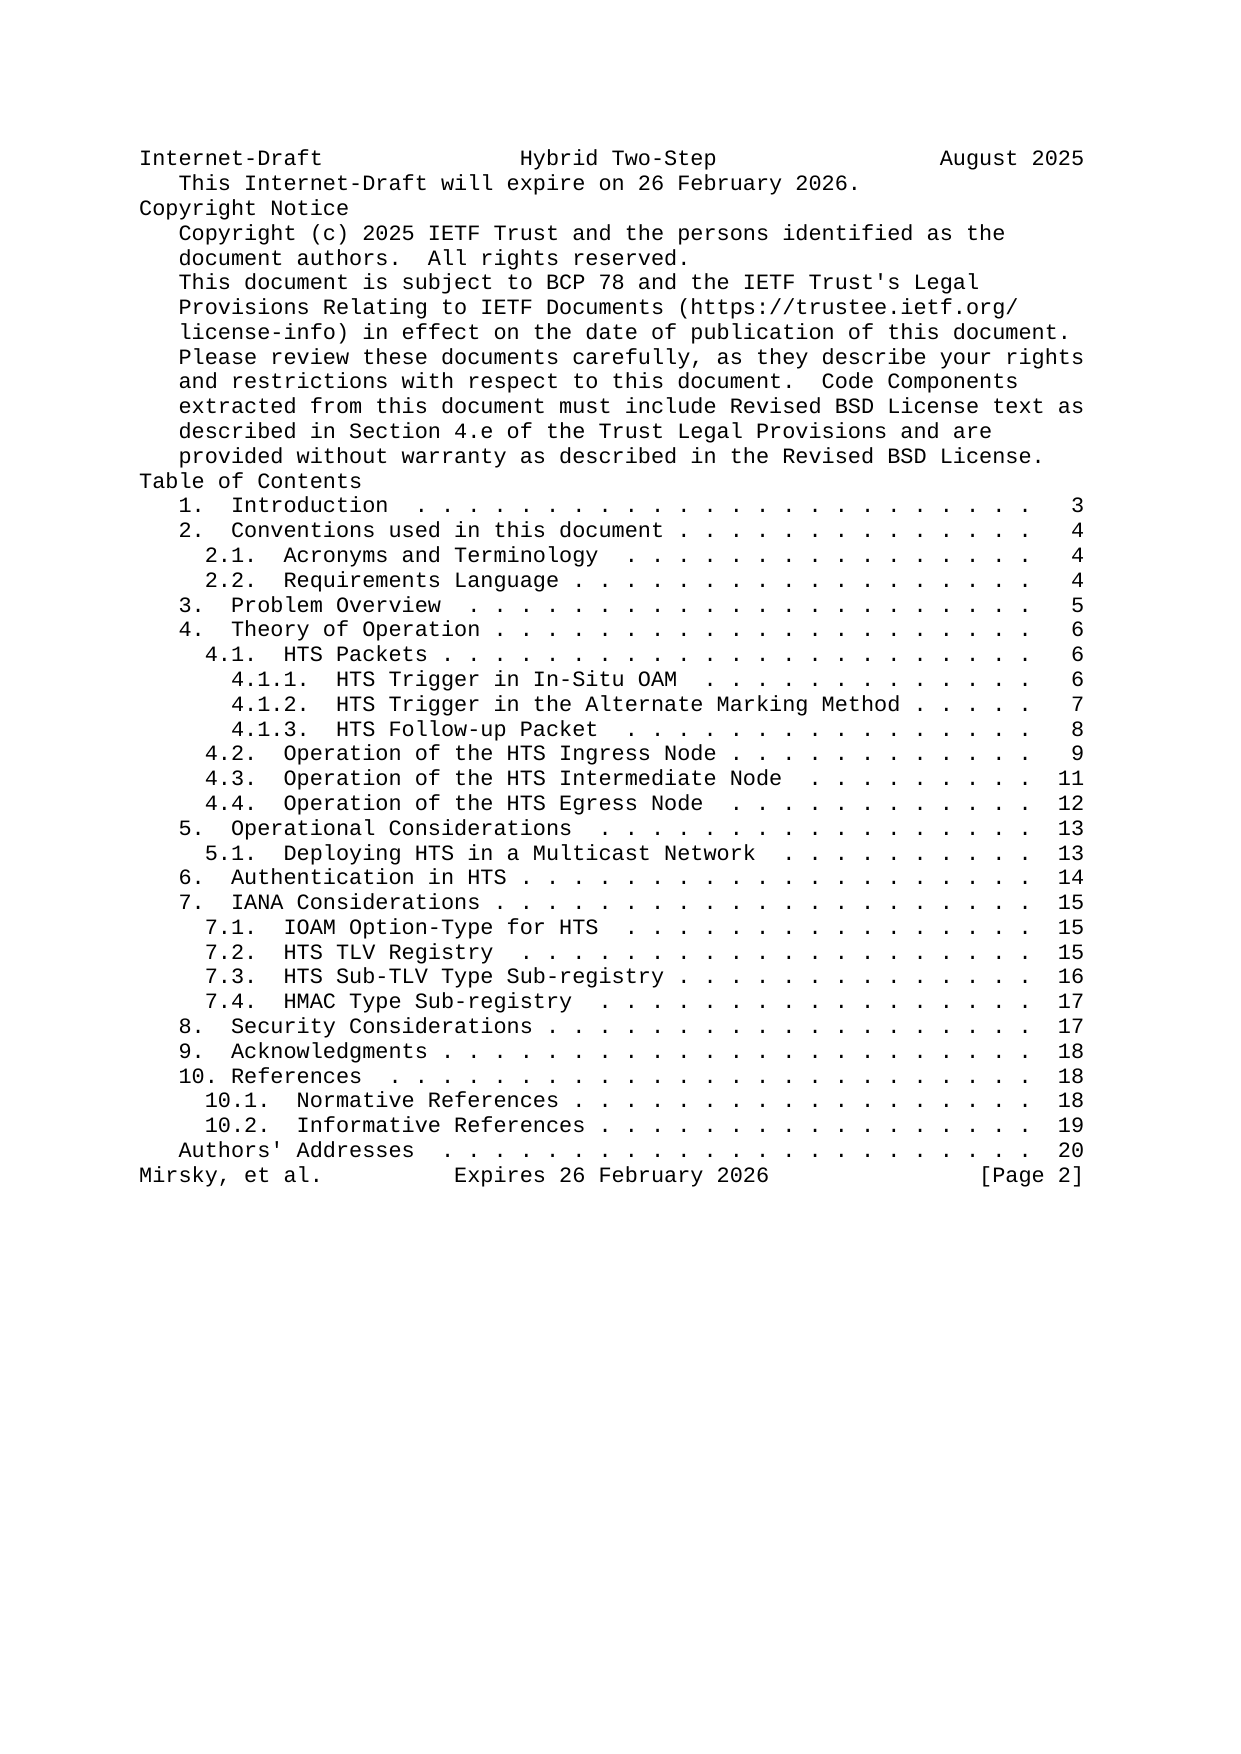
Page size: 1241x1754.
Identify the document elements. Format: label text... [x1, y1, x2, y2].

text 7.1. IOAM Option-Type for HTS . . . . . . . . . . . . . . . . 15 [139, 916, 1101, 941]
text Copyright Notice [139, 197, 1101, 222]
text 4.2. Operation of the HTS Ingress Node . . . . . . . . . . . . 9 [139, 743, 1101, 767]
text Please review these documents carefully, as they describe your rights [139, 346, 1101, 371]
text 4.1.2. HTS Trigger in the Alternate Marking Method . . . . . 7 [139, 693, 1101, 718]
text 2.1. Acronyms and Terminology . . . . . . . . . . . . . . . . 4 [139, 544, 1101, 569]
text extracted from this document must include Revised BSD License text as [139, 396, 1101, 420]
text 7.4. HMAC Type Sub-registry . . . . . . . . . . . . . . . . . 17 [139, 991, 1101, 1015]
text Mirsky, et al. Expires 26 February 2026 [Page 2] [139, 1164, 1101, 1189]
text 7.2. HTS TLV Registry . . . . . . . . . . . . . . . . . . . . 15 [139, 941, 1101, 966]
text 4.1.3. HTS Follow-up Packet . . . . . . . . . . . . . . . . 8 [139, 718, 1101, 743]
text license-info) in effect on the date of publication of this document. [139, 321, 1101, 346]
text Authors' Addresses . . . . . . . . . . . . . . . . . . . . . . . 20 [139, 1139, 1101, 1164]
text 6. Authentication in HTS . . . . . . . . . . . . . . . . . . . . 14 [139, 867, 1101, 891]
text 7.3. HTS Sub-TLV Type Sub-registry . . . . . . . . . . . . . . 16 [139, 966, 1101, 991]
text Copyright (c) 2025 IETF Trust and the persons identified as the [139, 222, 1101, 247]
text described in Section 4.e of the Trust Legal Provisions and are [139, 420, 1101, 445]
text This Internet-Draft will expire on 26 February 2026. [139, 172, 1101, 197]
text and restrictions with respect to this document. Code Components [139, 371, 1101, 396]
text 8. Security Considerations . . . . . . . . . . . . . . . . . . . 17 [139, 1015, 1101, 1040]
text 5. Operational Considerations . . . . . . . . . . . . . . . . . 13 [139, 817, 1101, 842]
text Provisions Relating to IETF Documents (https://trustee.ietf.org/ [139, 296, 1101, 321]
text 4.3. Operation of the HTS Intermediate Node . . . . . . . . . 11 [139, 767, 1101, 792]
text 3. Problem Overview . . . . . . . . . . . . . . . . . . . . . . 5 [139, 594, 1101, 619]
text provided without warranty as described in the Revised BSD License. [139, 445, 1101, 470]
text 2. Conventions used in this document . . . . . . . . . . . . . . 4 [139, 519, 1101, 544]
text 5.1. Deploying HTS in a Multicast Network . . . . . . . . . . 13 [139, 842, 1101, 867]
text document authors. All rights reserved. [139, 247, 1101, 272]
text 4.1. HTS Packets . . . . . . . . . . . . . . . . . . . . . . . 6 [139, 643, 1101, 668]
text 4. Theory of Operation . . . . . . . . . . . . . . . . . . . . . 6 [139, 619, 1101, 643]
text 9. Acknowledgments . . . . . . . . . . . . . . . . . . . . . . . 18 [139, 1040, 1101, 1065]
text 10.1. Normative References . . . . . . . . . . . . . . . . . . 18 [139, 1090, 1101, 1114]
text 10.2. Informative References . . . . . . . . . . . . . . . . . 19 [139, 1114, 1101, 1139]
text 1. Introduction . . . . . . . . . . . . . . . . . . . . . . . . 3 [139, 495, 1101, 519]
text 4.4. Operation of the HTS Egress Node . . . . . . . . . . . . 12 [139, 792, 1101, 817]
text This document is subject to BCP 78 and the IETF Trust's Legal [139, 272, 1101, 296]
text 4.1.1. HTS Trigger in In-Situ OAM . . . . . . . . . . . . . 6 [139, 668, 1101, 693]
text Internet-Draft Hybrid Two-Step August 2025 [139, 148, 1101, 172]
text 7. IANA Considerations . . . . . . . . . . . . . . . . . . . . . 15 [139, 891, 1101, 916]
text 2.2. Requirements Language . . . . . . . . . . . . . . . . . . 4 [139, 569, 1101, 594]
text 10. References . . . . . . . . . . . . . . . . . . . . . . . . . 18 [139, 1065, 1101, 1090]
text Table of Contents [139, 470, 1101, 495]
